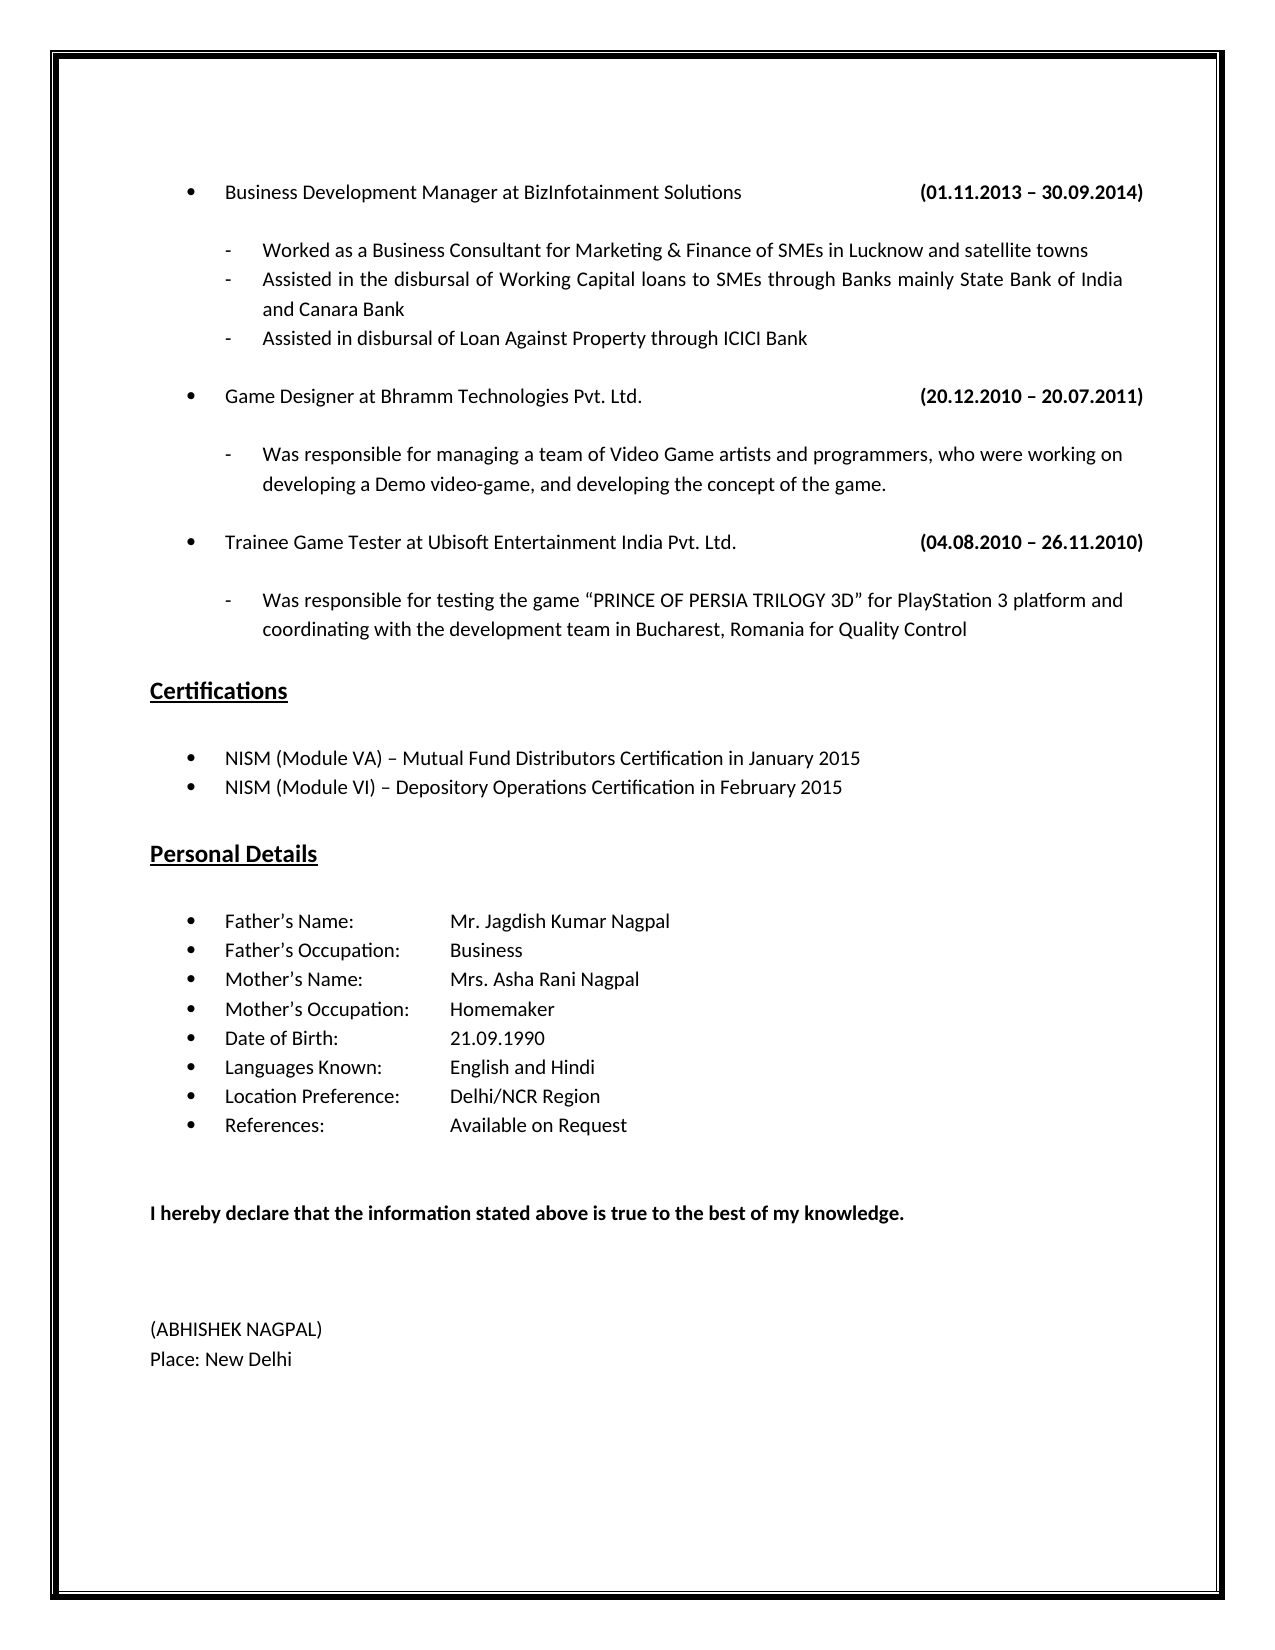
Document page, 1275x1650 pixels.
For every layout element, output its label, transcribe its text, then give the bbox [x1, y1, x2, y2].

list Mother’s Name: Mrs. Asha Rani Nagpal [187, 967, 1125, 992]
list Trainee Game Tester at Ubisoft Entertainment India Pvt. Ltd. (04.08.2010 – 26.11.2010) [187, 529, 1125, 554]
list Business Development Manager at BizInfotainment Solutions (01.11.2013 – 30.09.2014) [187, 179, 1125, 204]
list Mother’s Occupation: Homemaker [187, 996, 1125, 1021]
text (ABHISHEK NAGPAL) [150, 1317, 1125, 1342]
list Assisted in disbursal of Loan Against Property through ICICI Bank [225, 325, 1125, 350]
list Father’s Name: Mr. Jagdish Kumar Nagpal [187, 908, 1125, 934]
list References: Available on Request [187, 1112, 1125, 1138]
list NISM (Module VA) – Mutual Fund Distributors Certification in January 2015 [187, 745, 1125, 770]
list Worked as a Business Consultant for Marketing & Finance of SMEs in Lucknow and satellite towns [225, 237, 1125, 263]
list NISM (Module VI) – Depository Operations Certification in February 2015 [187, 774, 1125, 799]
list Was responsible for testing the game “PRINCE OF PERSIA TRILOGY 3D” for PlayStation 3 platform and coordinating with the development team in Bucharest, Romania for Quality Control [225, 587, 1125, 642]
text Place: New Delhi [150, 1346, 1125, 1371]
list Was responsible for managing a team of Video Game artists and programmers, who were working on developing a Demo video-game, and developing the concept of the game. [225, 442, 1125, 496]
list Date of Birth: 21.09.1990 [187, 1025, 1125, 1050]
list Game Designer at Bhramm Technologies Pvt. Ltd. (20.12.2010 – 20.07.2011) [187, 383, 1125, 409]
list Father’s Occupation: Business [187, 937, 1125, 963]
list Assisted in the disbursal of Working Capital loans to SMEs through Banks mainly State Bank of India and Canara Bank [225, 267, 1125, 321]
text Personal Details [150, 838, 1125, 869]
list Languages Known: English and Hindi [187, 1054, 1125, 1079]
list Location Preference: Delhi/NCR Region [187, 1083, 1125, 1109]
text Certifications [150, 675, 1125, 706]
text I hereby declare that the information stated above is true to the best of my knowledge. [150, 1200, 1125, 1225]
